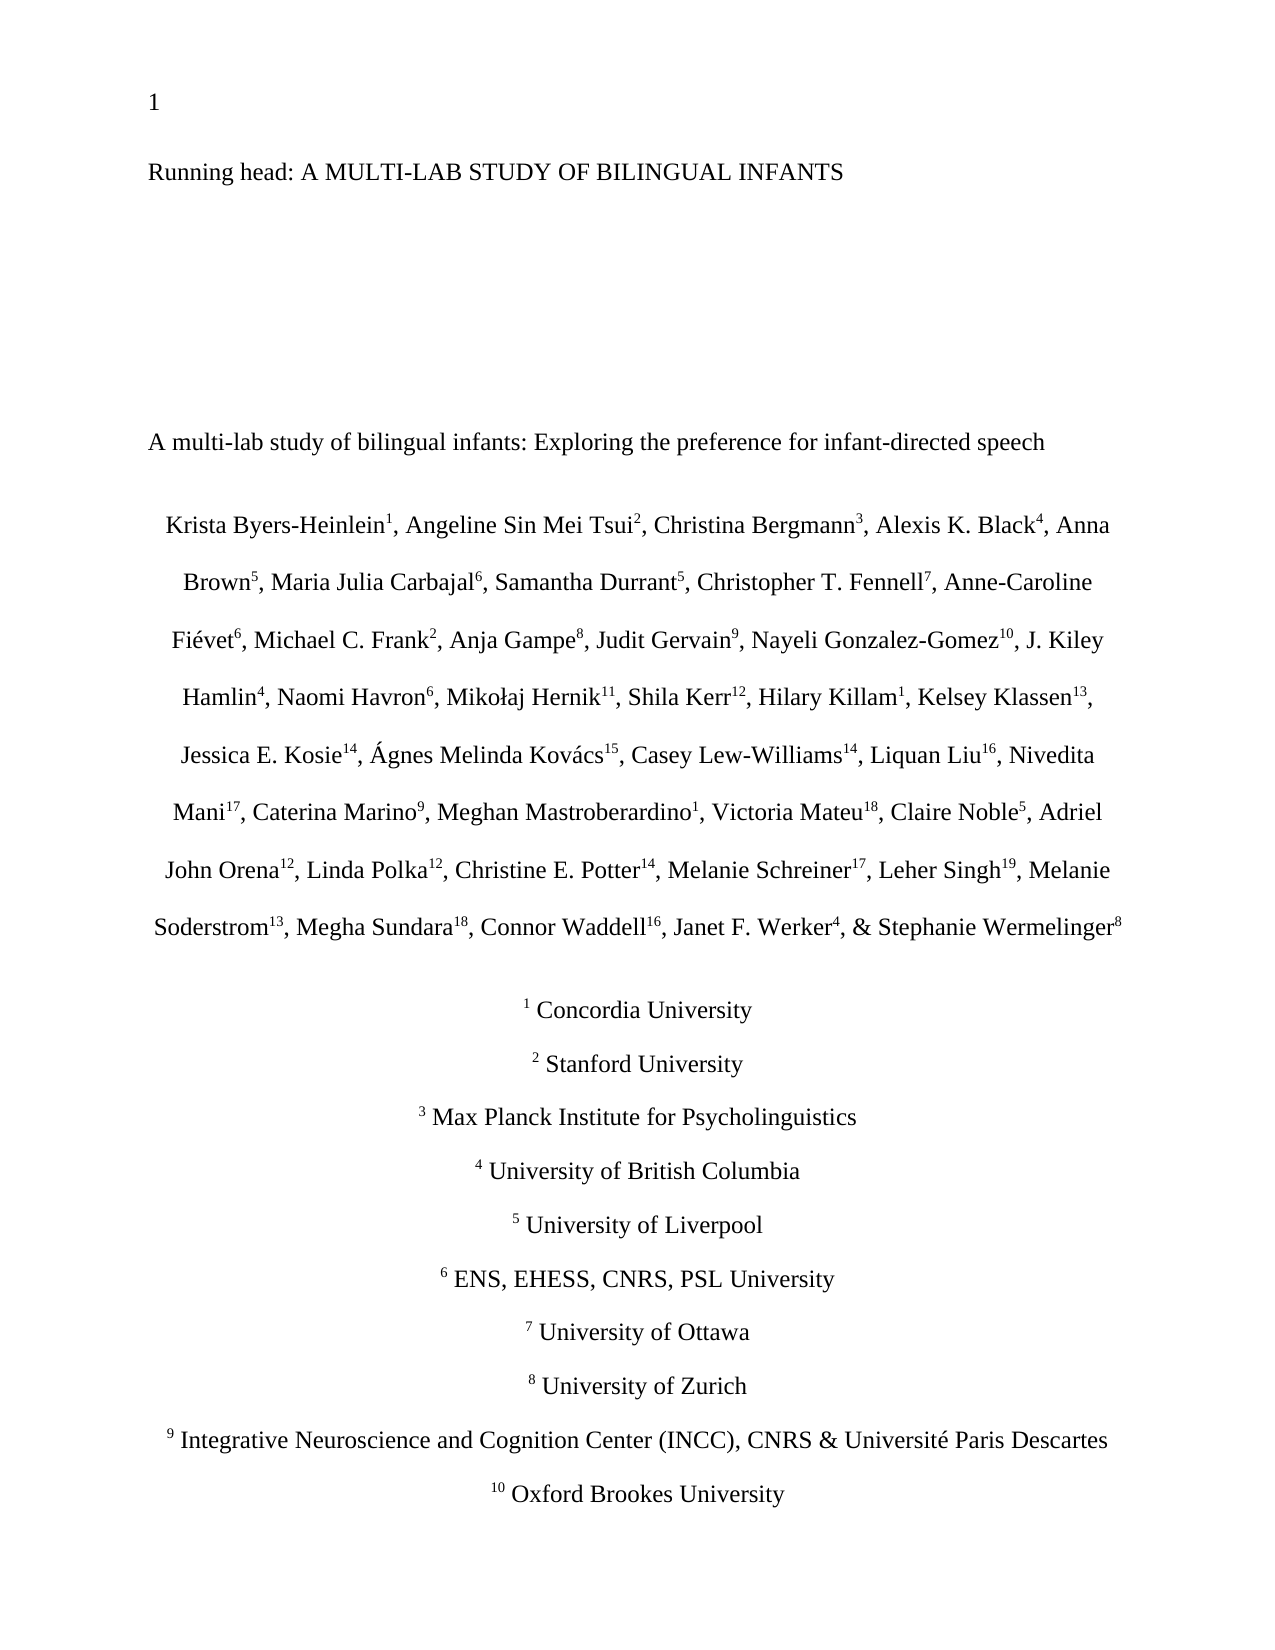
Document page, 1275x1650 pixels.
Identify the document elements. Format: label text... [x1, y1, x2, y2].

text 10 Oxford Brookes University [148, 1479, 1127, 1507]
text 5 University of Liverpool [148, 1210, 1127, 1239]
text 8 University of Zurich [148, 1371, 1127, 1400]
title A multi-lab study of bilingual infants: Exploring the preference for infant-directed speech [148, 427, 1127, 456]
text 7 University of Ottawa [148, 1317, 1127, 1346]
text 4 University of British Columbia [148, 1156, 1127, 1185]
text 2 Stanford University [148, 1049, 1127, 1077]
text 3 Max Planck Institute for Psycholinguistics [148, 1102, 1127, 1131]
text 1 Concordia University [148, 995, 1127, 1024]
text 6 ENS, EHESS, CNRS, PSL University [148, 1264, 1127, 1292]
text Krista Byers-Heinlein1, Angeline Sin Mei Tsui2, Christina Bergmann3, Alexis K. Black4, Anna Brown5, Maria Julia Carbajal6, Samantha Durrant5, Christopher T. Fennell7, Anne-Caroline Fiévet6, Michael C. Frank2, Anja Gampe8, Judit Gervain9, Nayeli Gonzalez-Gomez10, J. Kiley Hamlin4, Naomi Havron6, Mikołaj Hernik11, Shila Kerr12, Hilary Killam1, Kelsey Klassen13, Jessica E. Kosie14, Ágnes Melinda Kovács15, Casey Lew-Williams14, Liquan Liu16, Nivedita Mani17, Caterina Marino9, Meghan Mastroberardino1, Victoria Mateu18, Claire Noble5, Adriel John Orena12, Linda Polka12, Christine E. Potter14, Melanie Schreiner17, Leher Singh19, Melanie Soderstrom13, Megha Sundara18, Connor Waddell16, Janet F. Werker4, & Stephanie Wermelinger8 [148, 510, 1127, 941]
text 9 Integrative Neuroscience and Cognition Center (INCC), CNRS & Université Paris Descartes [148, 1425, 1127, 1454]
